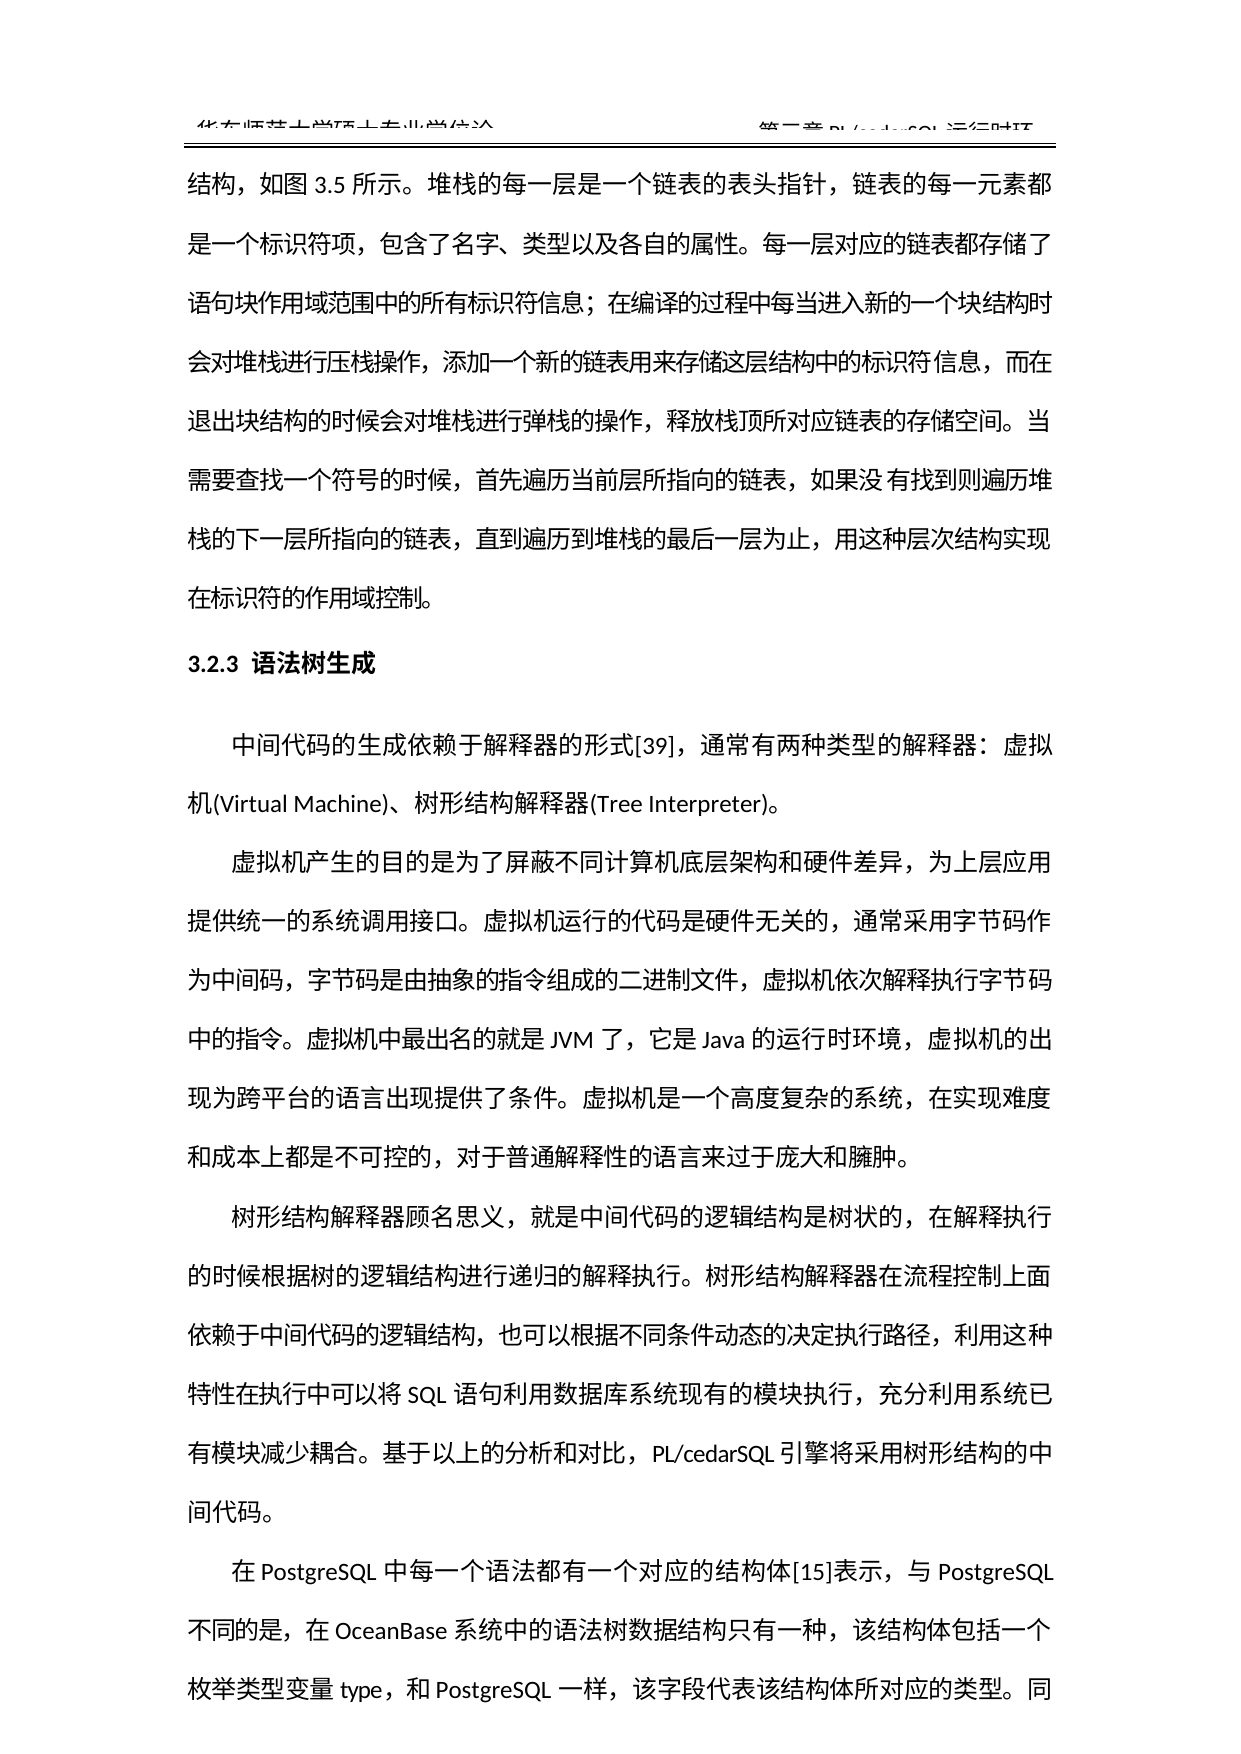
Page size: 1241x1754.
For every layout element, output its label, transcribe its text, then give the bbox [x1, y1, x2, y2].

text 虚拟机产生的目的是为了屏蔽不同计算机底层架构和硬件差异，为上层应用提供统一的系统调用接口。虚拟机运行的代码是硬件无关的，通常采用字节码作为中间码，字节码是由抽象的指令组成的二进制文件，虚拟机依次解释执行字节码中的指令。虚拟机中最出名的就是 JVM 了，它是 Java 的运行时环境，虚拟机的出现为跨平台的语言出现提供了条件。虚拟机是一个高度复杂的系统，在实现难度和成本上都是不可控的，对于普通解释性的语言来过于庞大和臃肿。 [187, 843, 1054, 1174]
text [187, 1551, 1054, 1706]
text 中间代码的生成依赖于解释器的形式[39]，通常有两种类型的解释器：虚拟机(Virtual Machine)、树形结构解释器(Tree Interpreter)。 [187, 726, 1053, 820]
text 树形结构解释器顾名思义，就是中间代码的逻辑结构是树状的，在解释执行的时候根据树的逻辑结构进行递归的解释执行。树形结构解释器在流程控制上面依赖于中间代码的逻辑结构，也可以根据不同条件动态的决定执行路径，利用这种特性在执行中可以将 SQL 语句利用数据库系统现有的模块执行，充分利用系统已有模块减少耦合。基于以上的分析和对比，PL/cedarSQL 引擎将采用树形结构的中间代码。 [187, 1197, 1054, 1528]
subtitle 语法树生成 [187, 644, 1240, 680]
text 结构，如图 3.5 所示。堆栈的每一层是一个链表的表头指针，链表的每一元素都是一个标识符项，包含了名字、类型以及各自的属性。每一层对应的链表都存储了语句块作用域范围中的所有标识符信息；在编译的过程中每当进入新的一个块结构时会对堆栈进行压栈操作，添加一个新的链表用来存储这层结构中的标识符信息，而在退出块结构的时候会对堆栈进行弹栈的操作，释放栈顶所对应链表的存储空间。当需要查找一个符号的时候，首先遍历当前层所指向的链表，如果没有找到则遍历堆栈的下一层所指向的链表，直到遍历到堆栈的最后一层为止，用这种层次结构实现在标识符的作用域控制。 [187, 165, 1054, 615]
